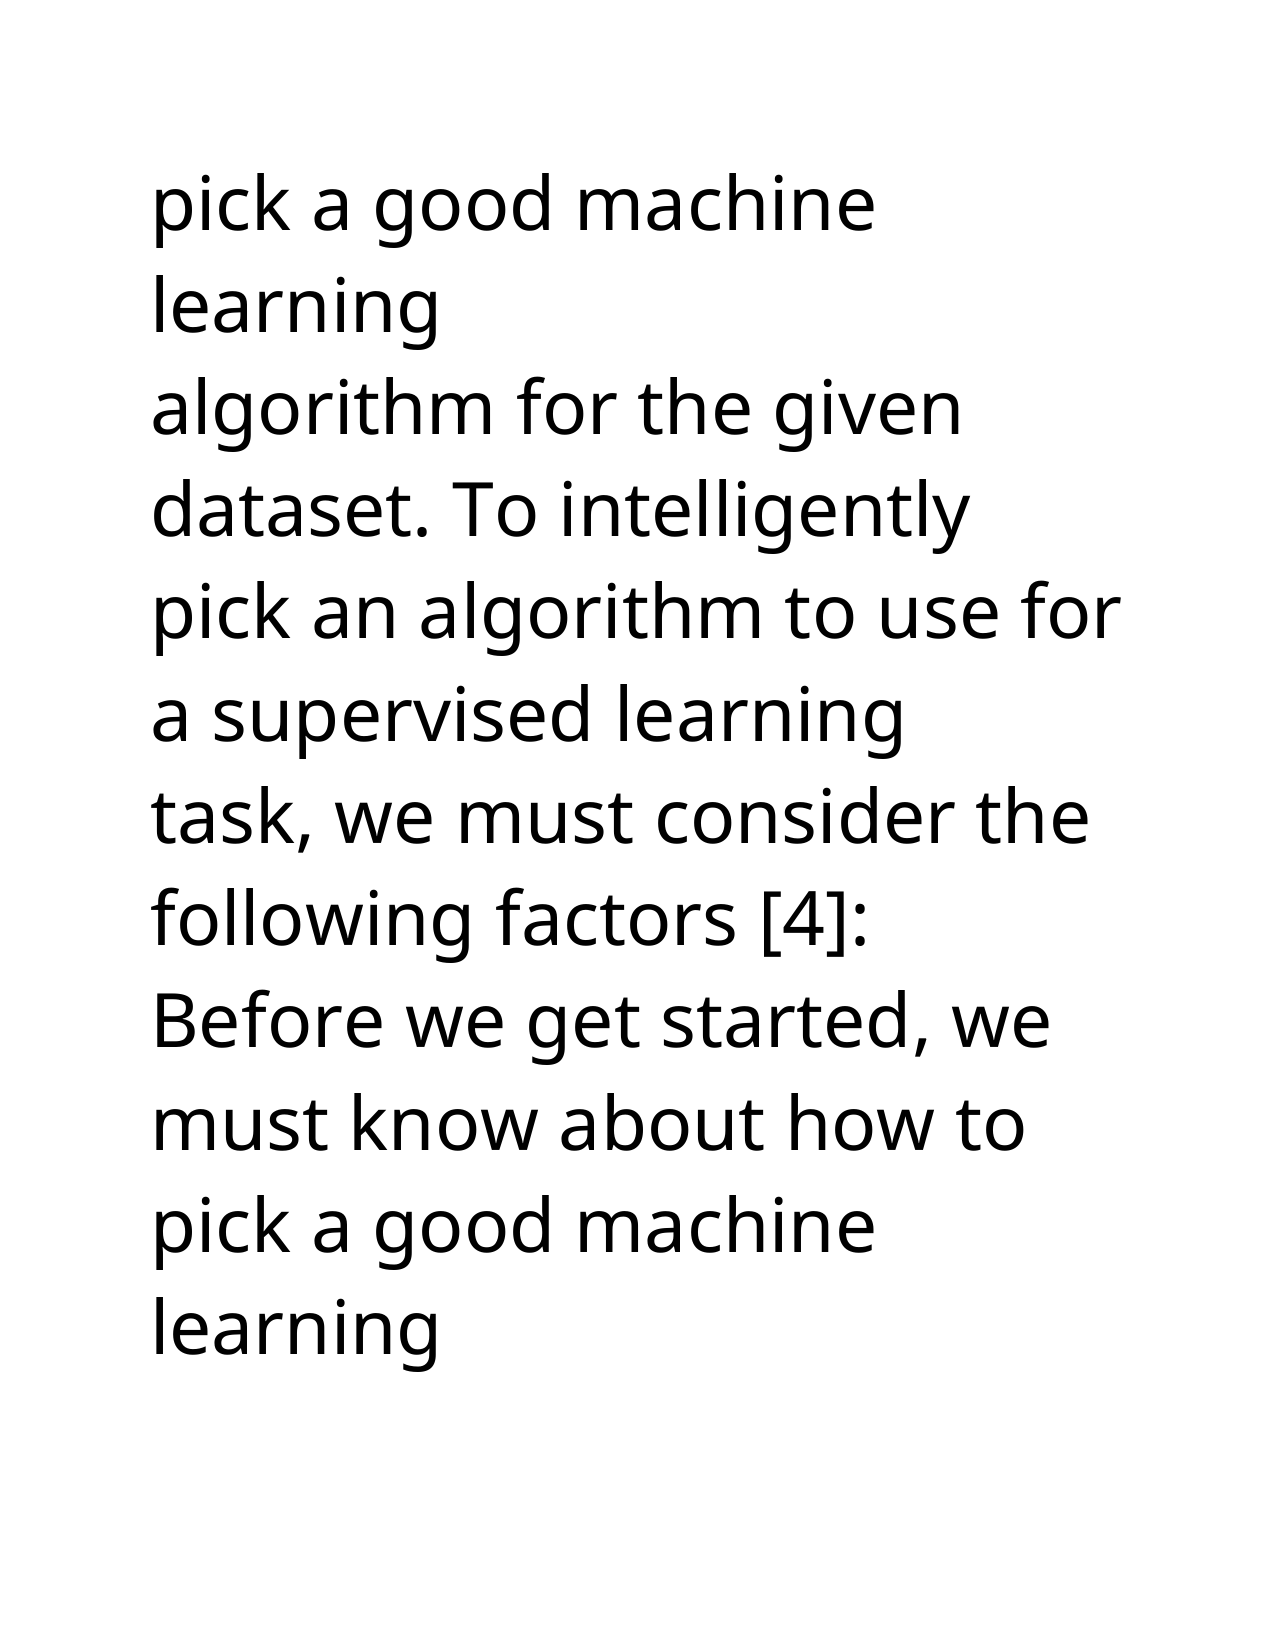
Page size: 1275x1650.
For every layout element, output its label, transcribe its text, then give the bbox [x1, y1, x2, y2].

text algorithm for the given dataset. To intelligently pick an algorithm to use for a supervised learning [150, 354, 1125, 763]
text Before we get started, we must know about how to pick a good machine learning [150, 967, 1125, 1376]
text task, we must consider the following factors [4]: [150, 763, 1125, 967]
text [150, 150, 1125, 354]
